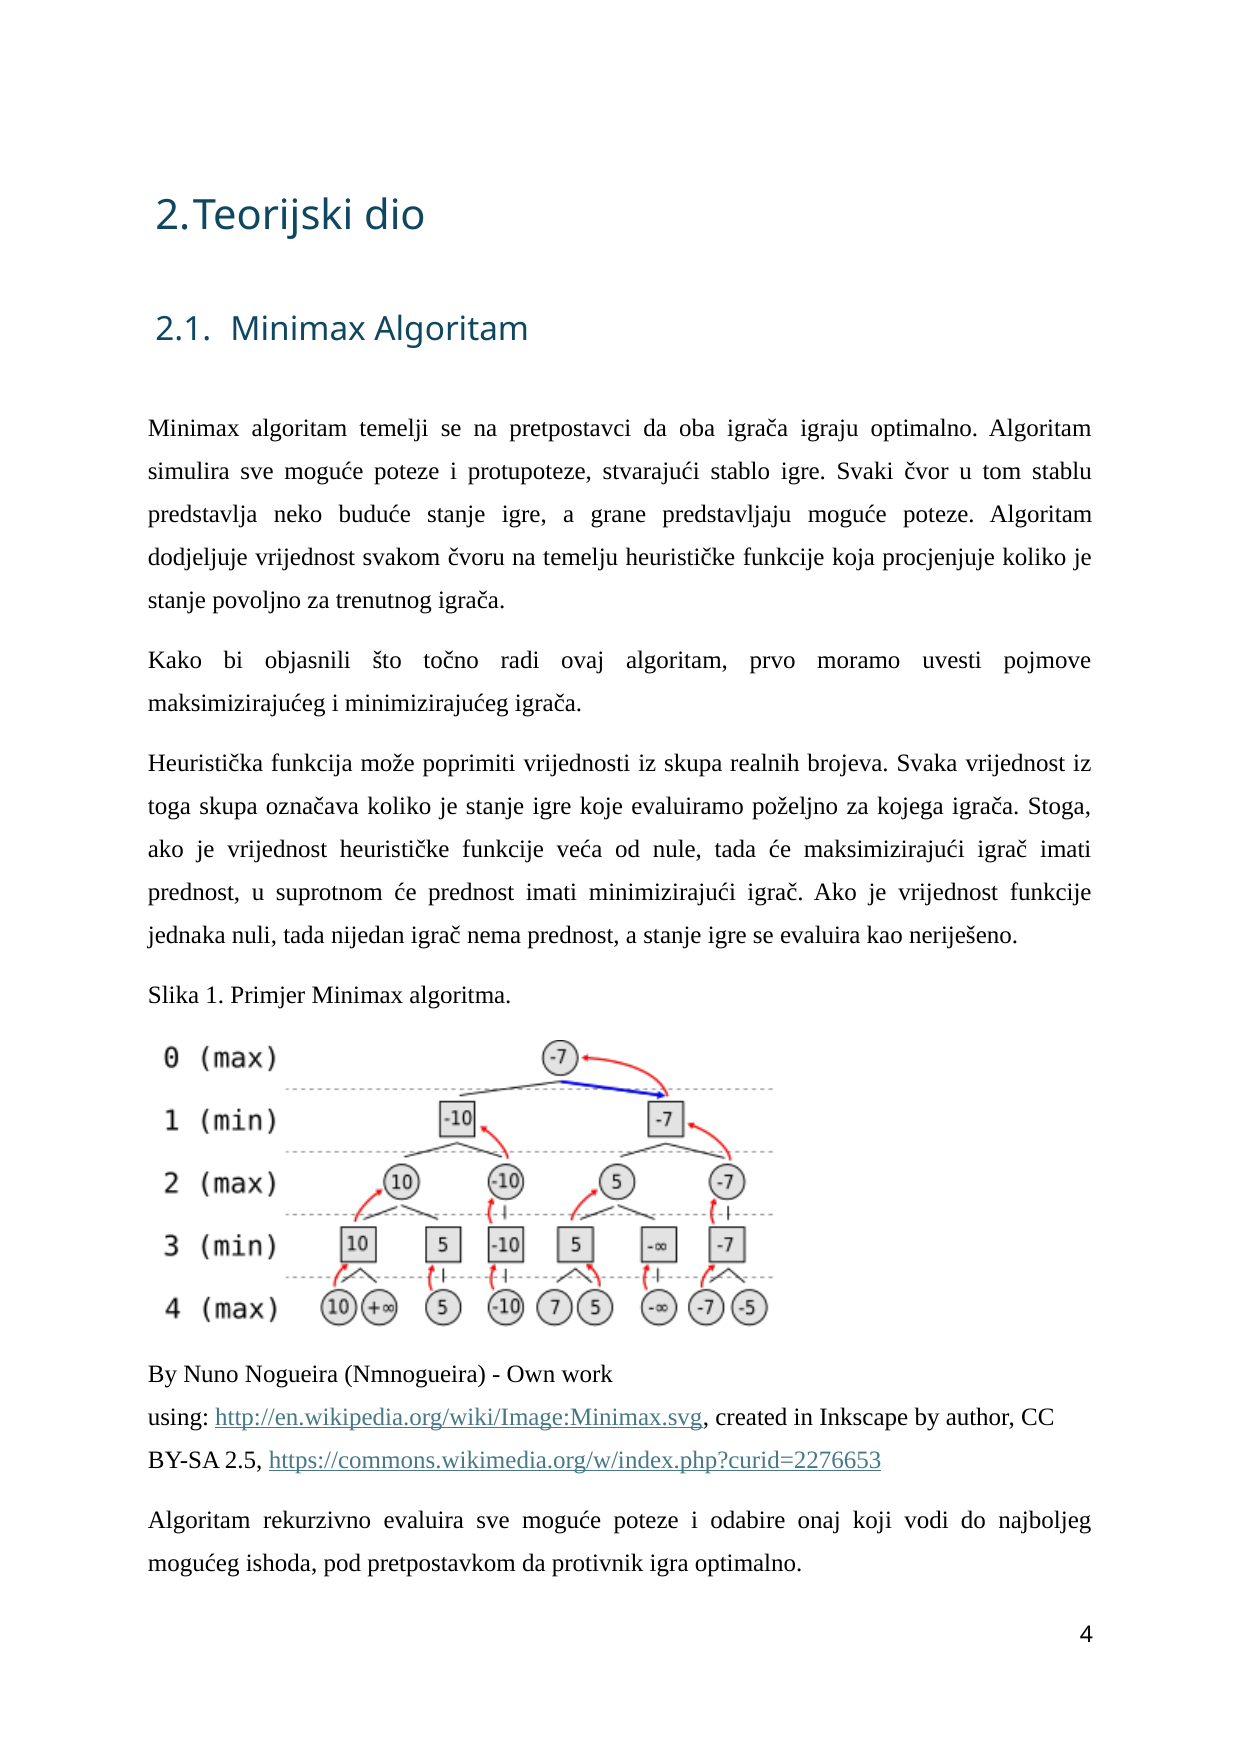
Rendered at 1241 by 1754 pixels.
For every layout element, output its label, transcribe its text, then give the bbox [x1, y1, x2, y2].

text Minimax algoritam temelji se na pretpostavci da oba igrača igraju optimalno. Algoritam simulira sve moguće poteze i protupoteze, stvarajući stablo igre. Svaki čvor u tom stablu predstavlja neko buduće stanje igre, a grane predstavljaju moguće poteze. Algoritam dodjeljuje vrijednost svakom čvoru na temelju heurističke funkcije koja procjenjuje koliko je stanje povoljno za trenutnog igrača. [148, 413, 1093, 614]
text By Nuno Nogueira (Nmnogueira) - Own work using: http://en.wikipedia.org/wiki/Image:Minimax.svg, created in Inkscape by author, CC BY-SA 2.5, https://commons.wikimedia.org/w/index.php?curid=2276653 [148, 1359, 1093, 1474]
text Heuristička funkcija može poprimiti vrijednosti iz skupa realnih brojeva. Svaka vrijednost iz toga skupa označava koliko je stanje igre koje evaluiramo poželjno za kojega igrača. Stoga, ako je vrijednost heurističke funkcije veća od nule, tada će maksimizirajući igrač imati prednost, u suprotnom će prednost imati minimizirajući igrač. Ako je vrijednost funkcije jednaka nuli, tada nijedan igrač nema prednost, a stanje igre se evaluira kao neriješeno. [148, 748, 1093, 949]
text Slika 1. Primjer Minimax algoritma. [148, 980, 1093, 1009]
text Algoritam rekurzivno evaluira sve moguće poteze i odabire onaj koji vodi do najboljeg mogućeg ishoda, pod pretpostavkom da protivnik igra optimalno. [148, 1505, 1093, 1577]
subtitle Minimax Algoritam [155, 305, 1093, 351]
picture [147, 1040, 773, 1327]
subtitle Teorijski dio [155, 185, 1093, 242]
text Kako bi objasnili što točno radi ovaj algoritam, prvo moramo uvesti pojmove maksimizirajućeg i minimizirajućeg igrača. [148, 645, 1093, 717]
